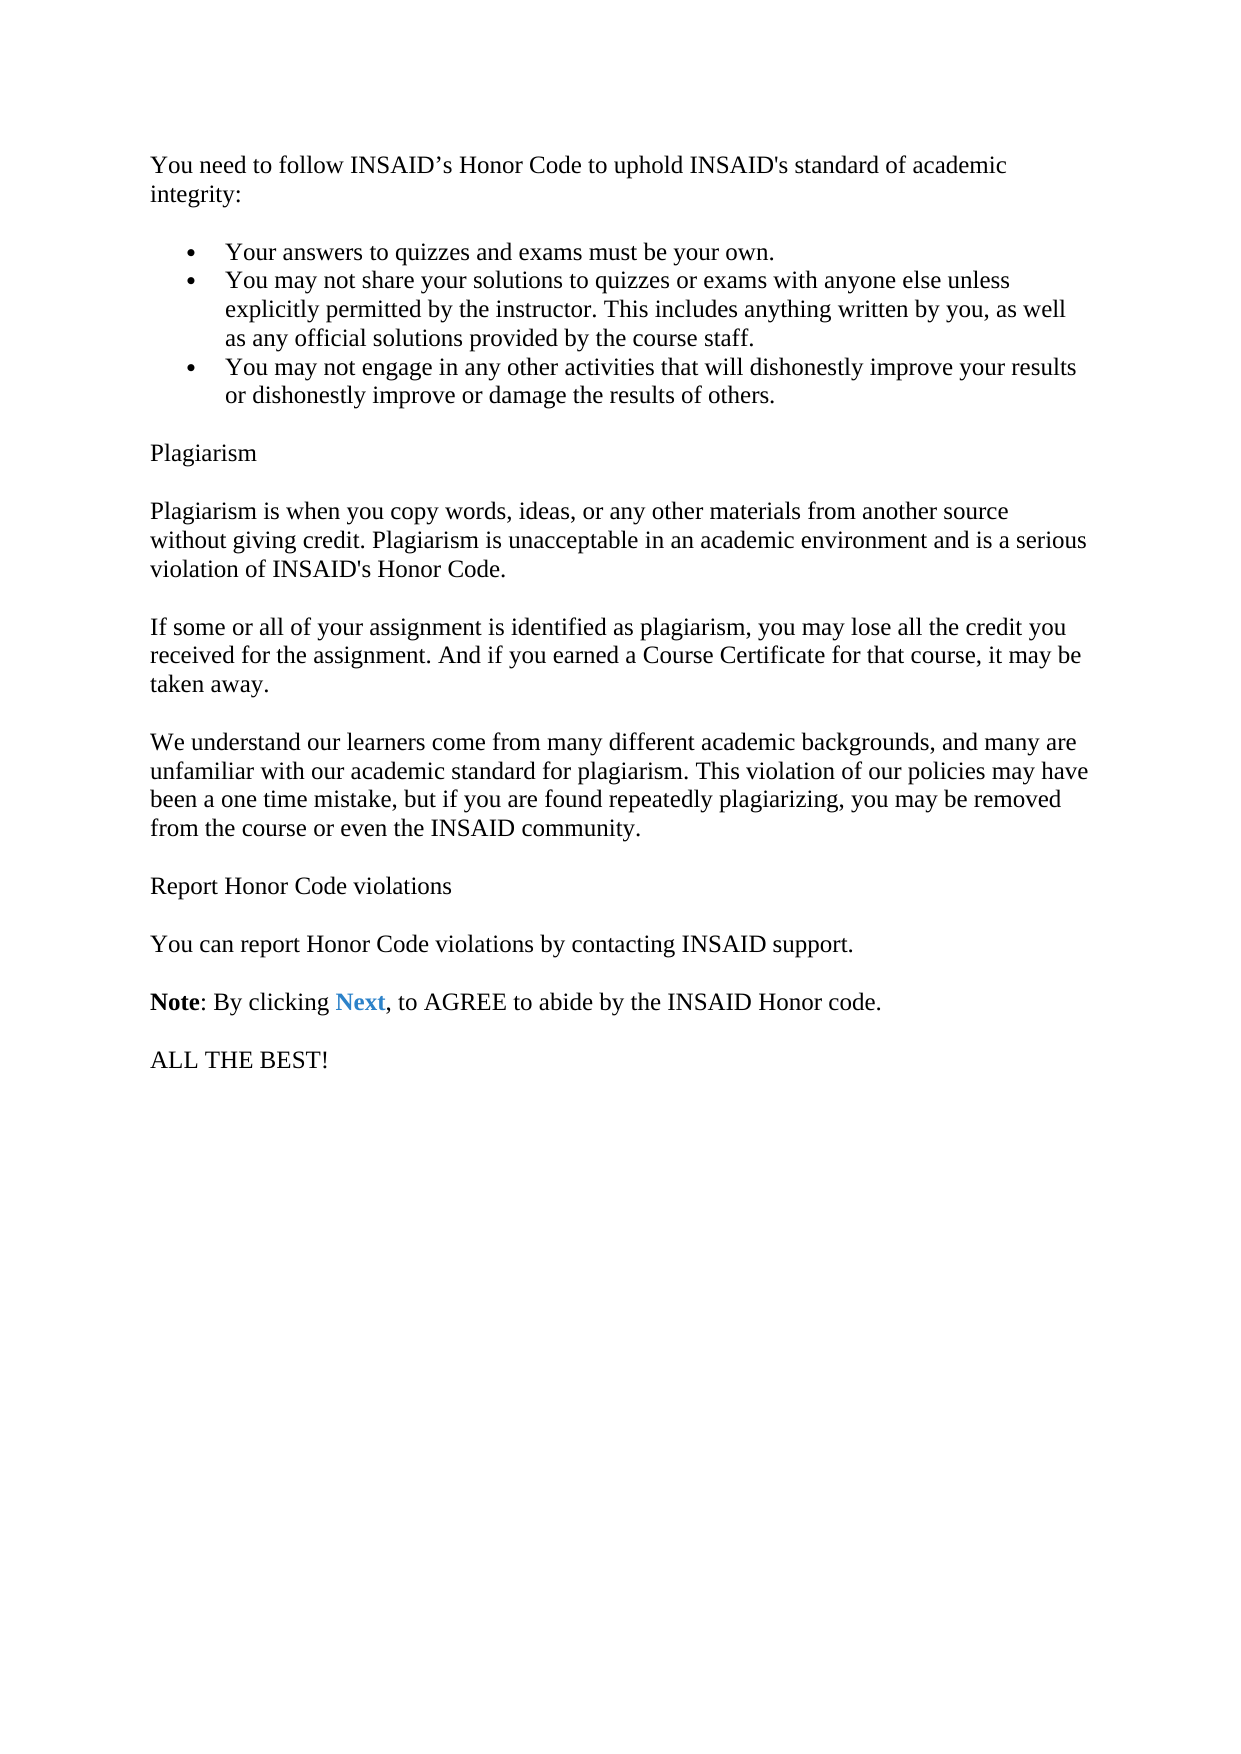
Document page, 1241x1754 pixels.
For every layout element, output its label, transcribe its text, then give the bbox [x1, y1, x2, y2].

text You need to follow INSAID’s Honor Code to uphold INSAID's standard of academic integrity: [150, 150, 1090, 207]
text Plagiarism is when you copy words, ideas, or any other materials from another source without giving credit. Plagiarism is unacceptable in an academic environment and is a serious violation of INSAID's Honor Code. [150, 496, 1090, 582]
text Report Honor Code violations [150, 871, 1090, 900]
list Your answers to quizzes and exams must be your own. [187, 237, 1090, 265]
text You can report Honor Code violations by contacting INSAID support. [150, 929, 1090, 958]
text ALL THE BEST! [150, 1045, 1090, 1074]
list You may not share your solutions to quizzes or exams with anyone else unless explicitly permitted by the instructor. This includes anything written by you, as well as any official solutions provided by the course staff. [187, 265, 1090, 352]
text If some or all of your assignment is identified as plagiarism, you may lose all the credit you received for the assignment. And if you earned a Course Certificate for that course, it may be taken away. [150, 612, 1090, 698]
text Note: By clicking Next, to AGREE to abide by the INSAID Honor code. [150, 987, 1090, 1016]
list You may not engage in any other activities that will dishonestly improve your results or dishonestly improve or damage the results of others. [187, 352, 1090, 409]
text We understand our learners come from many different academic backgrounds, and many are unfamiliar with our academic standard for plagiarism. This violation of our policies may have been a one time mistake, but if you are found repeatedly plagiarizing, you may be removed from the course or even the INSAID community. [150, 727, 1090, 842]
text Plagiarism [150, 438, 1090, 467]
